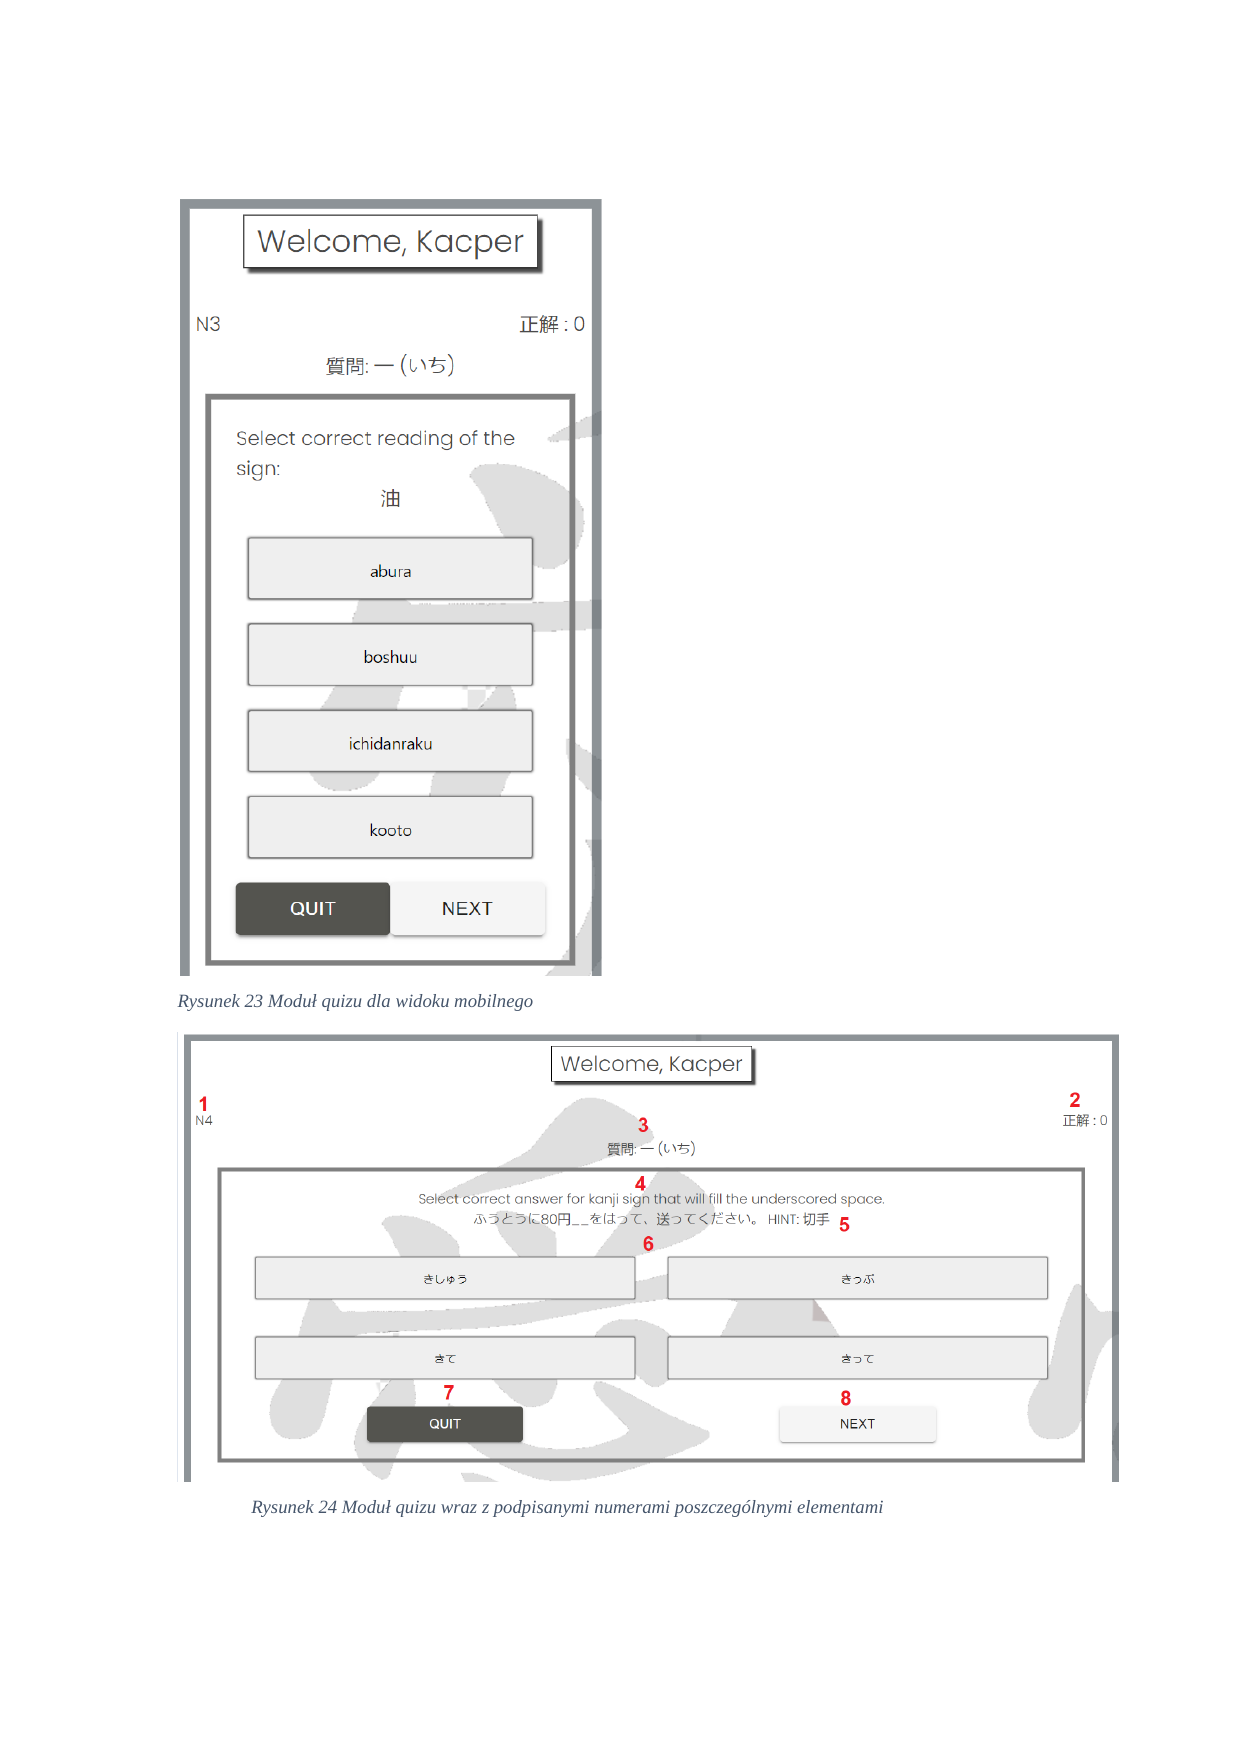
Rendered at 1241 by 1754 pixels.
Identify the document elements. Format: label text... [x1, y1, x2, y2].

text Rysunek 23 Moduł quizu dla widoku mobilnego [177, 990, 1122, 1012]
picture [177, 1032, 1122, 1482]
text Rysunek 24 Moduł quizu wraz z podpisanymi numerami poszczególnymi elementami [177, 1496, 1122, 1518]
picture [177, 190, 606, 976]
